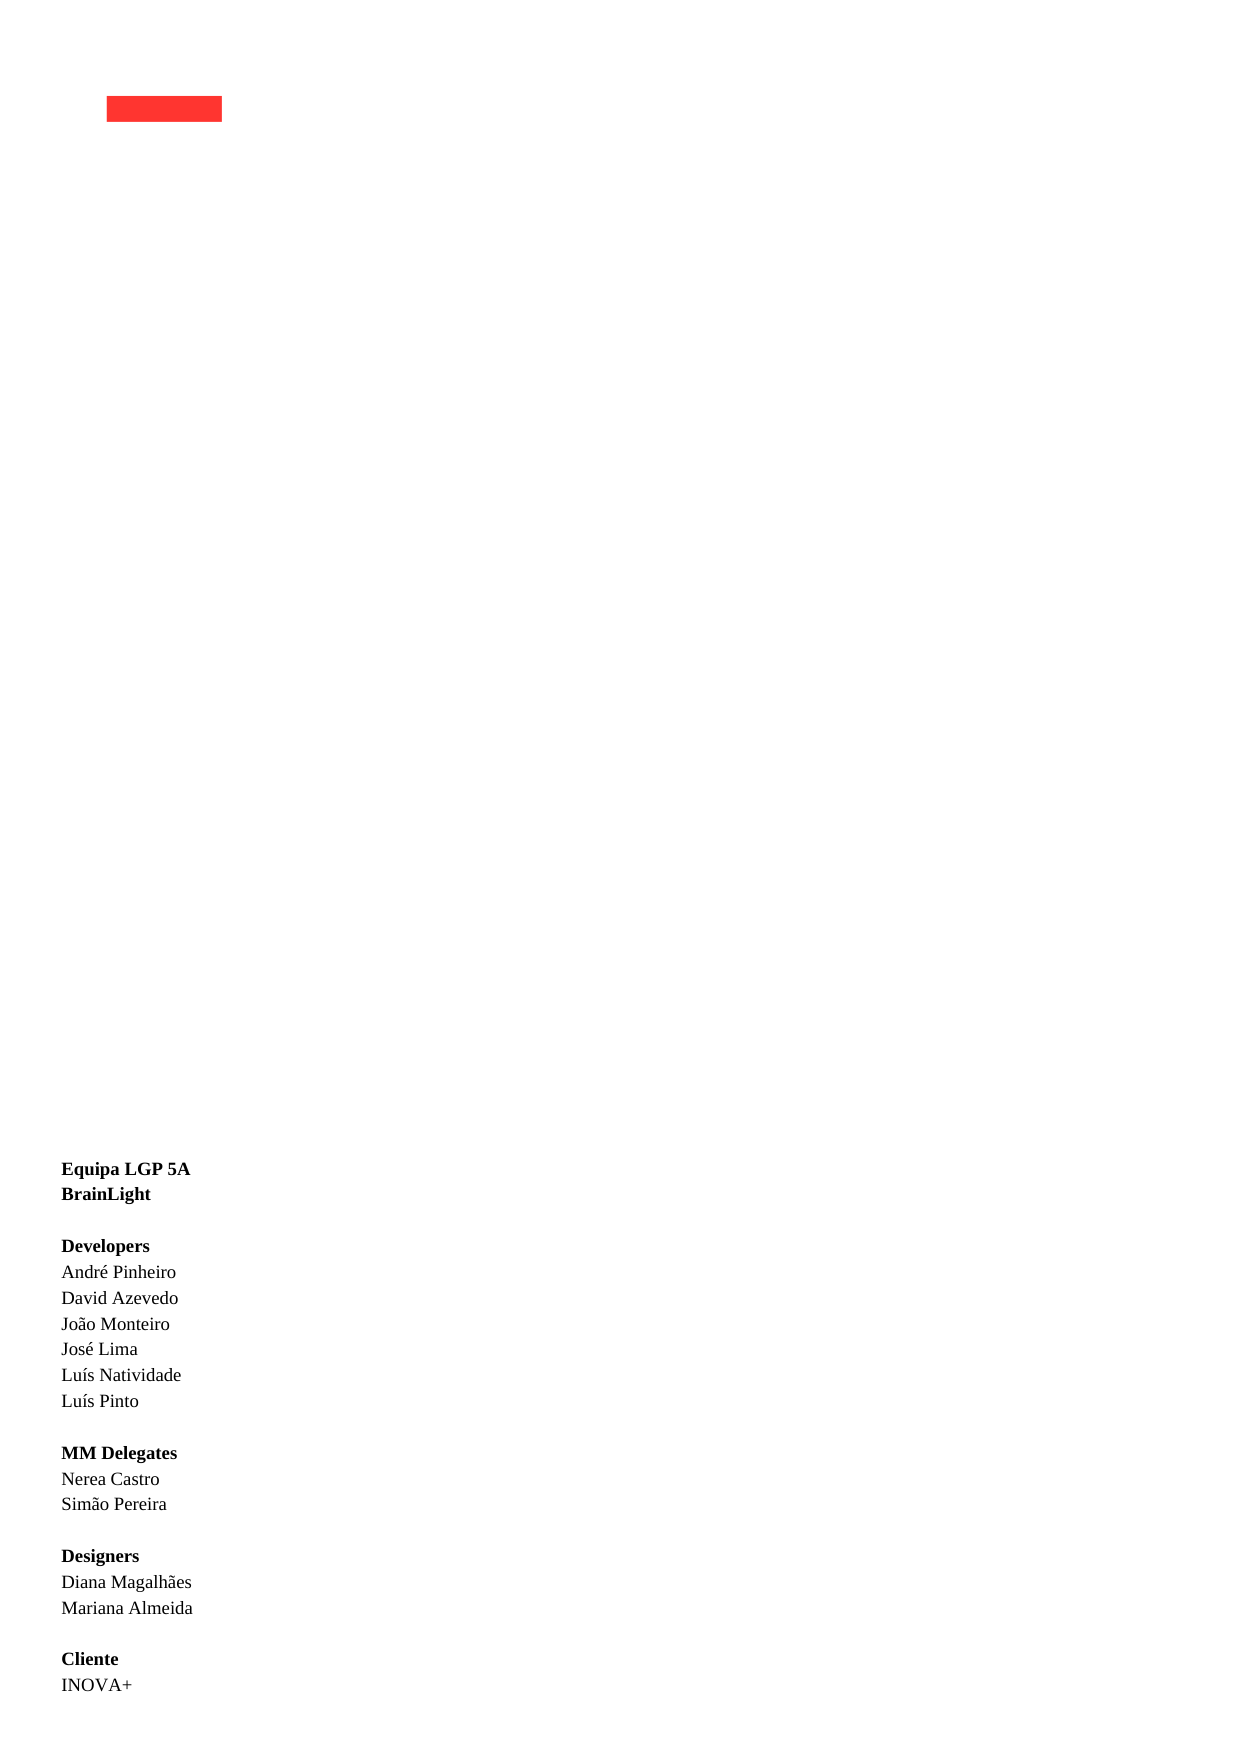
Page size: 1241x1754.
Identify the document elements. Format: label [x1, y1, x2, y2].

picture [61, 62, 248, 308]
